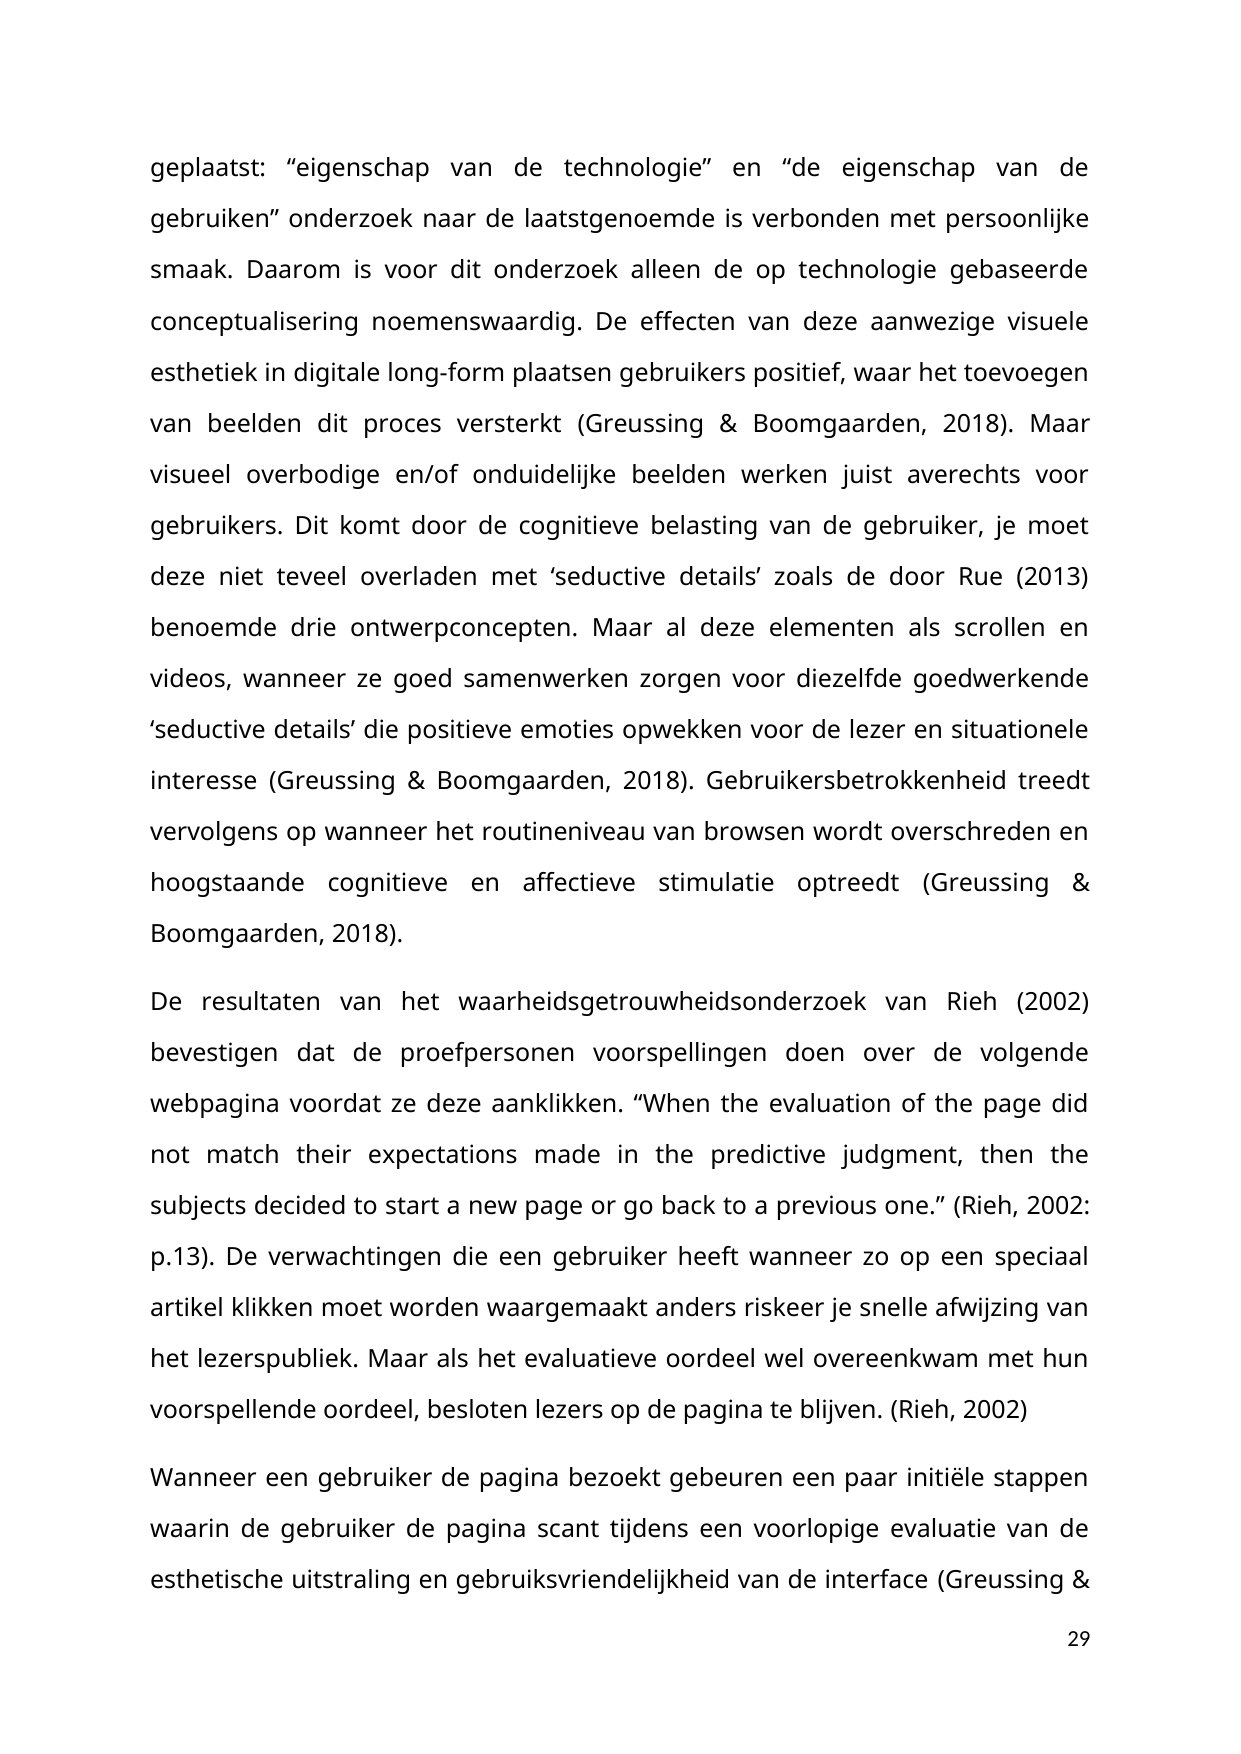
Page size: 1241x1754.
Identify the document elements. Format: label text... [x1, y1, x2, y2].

text De resultaten van het waarheidsgetrouwheidsonderzoek van Rieh (2002) bevestigen dat de proefpersonen voorspellingen doen over de volgende webpagina voordat ze deze aanklikken. “When the evaluation of the page did not match their expectations made in the predictive judgment, then the subjects decided to start a new page or go back to a previous one.” (Rieh, 2002: p.13). De verwachtingen die een gebruiker heeft wanneer zo op een speciaal artikel klikken moet worden waargemaakt anders riskeer je snelle afwijzing van het lezerspubliek. Maar als het evaluatieve oordeel wel overeenkwam met hun voorspellende oordeel, besloten lezers op de pagina te blijven. (Rieh, 2002) [150, 983, 1090, 1426]
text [150, 1459, 1090, 1596]
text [150, 150, 1090, 950]
